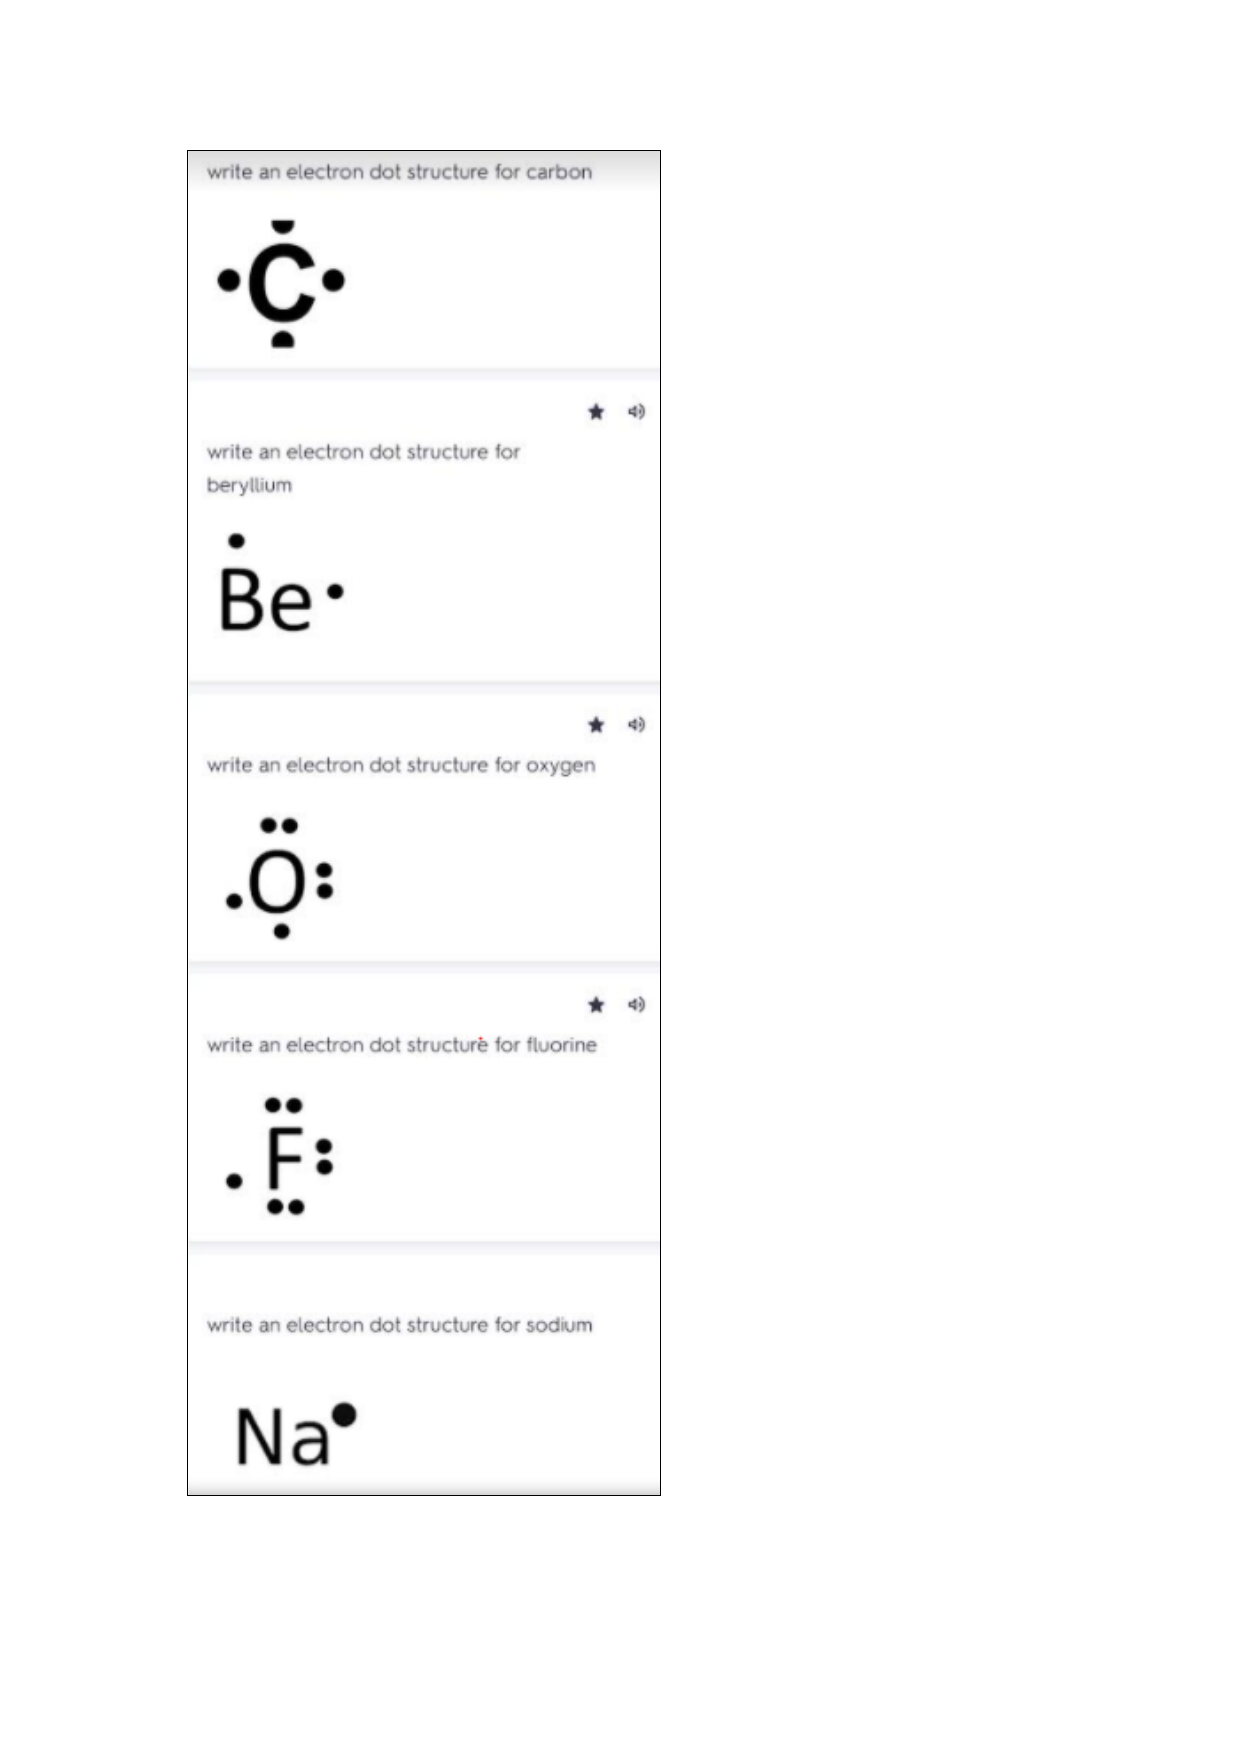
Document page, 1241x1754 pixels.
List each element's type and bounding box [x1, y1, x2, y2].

picture [188, 151, 660, 1495]
